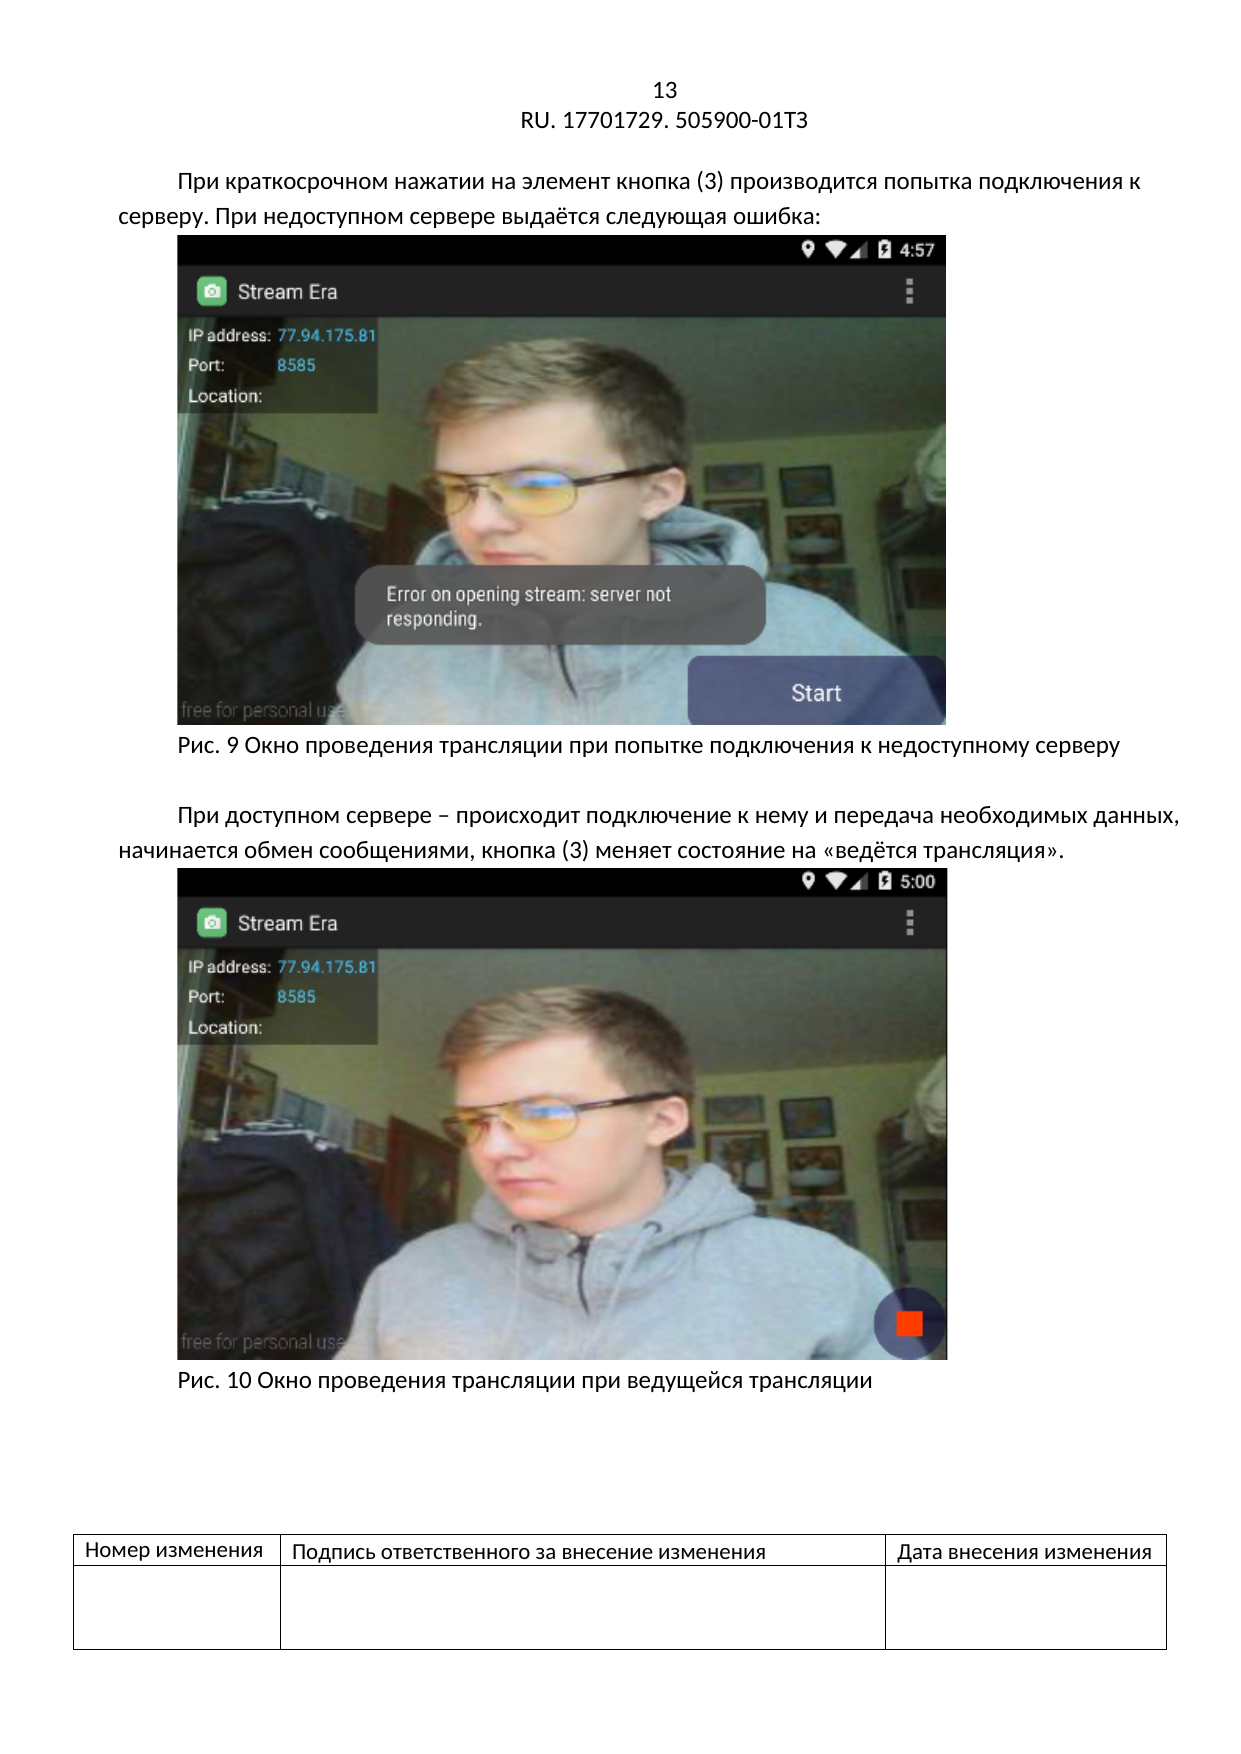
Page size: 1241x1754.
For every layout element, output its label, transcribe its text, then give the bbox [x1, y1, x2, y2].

text Рис. 10 Окно проведения трансляции при ведущейся трансляции [118, 1364, 1181, 1394]
picture [177, 235, 946, 725]
text При доступном сервере – происходит подключение к нему и передача необходимых данных, начинается обмен сообщениями, кнопка (3) меняет состояние на «ведётся трансляция». [118, 799, 1181, 864]
text При краткосрочном нажатии на элемент кнопка (3) производится попытка подключения к серверу. При недоступном сервере выдаётся следующая ошибка: [118, 165, 1181, 231]
text Рис. 9 Окно проведения трансляции при попытке подключения к недоступному серверу [118, 729, 1181, 759]
picture [177, 868, 948, 1360]
